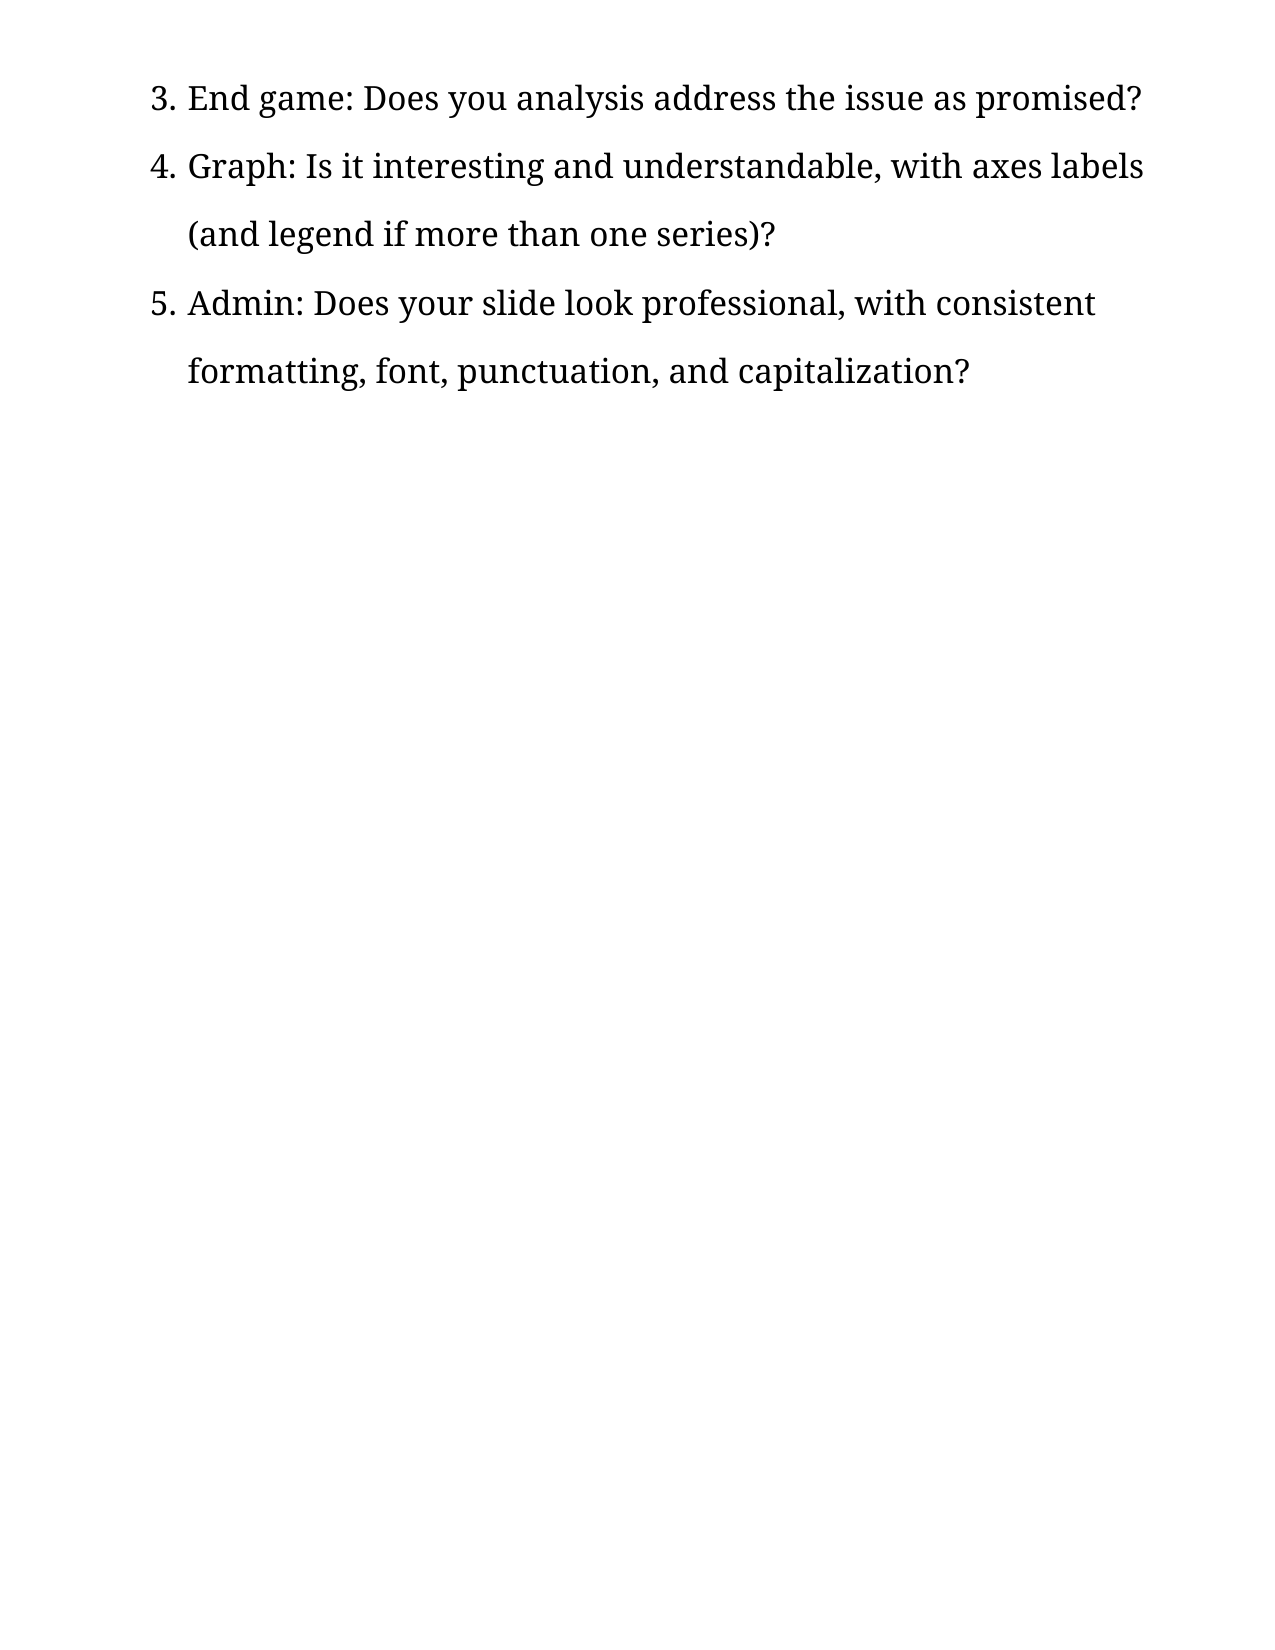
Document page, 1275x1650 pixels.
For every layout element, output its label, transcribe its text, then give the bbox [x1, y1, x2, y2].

list Admin: Does your slide look professional, with consistent formatting, font, punctuation, and capitalization? [150, 279, 1200, 393]
list End game: Does you analysis address the issue as promised? [150, 75, 1200, 120]
list Graph: Is it interesting and understandable, with axes labels (and legend if more than one series)? [150, 143, 1200, 257]
